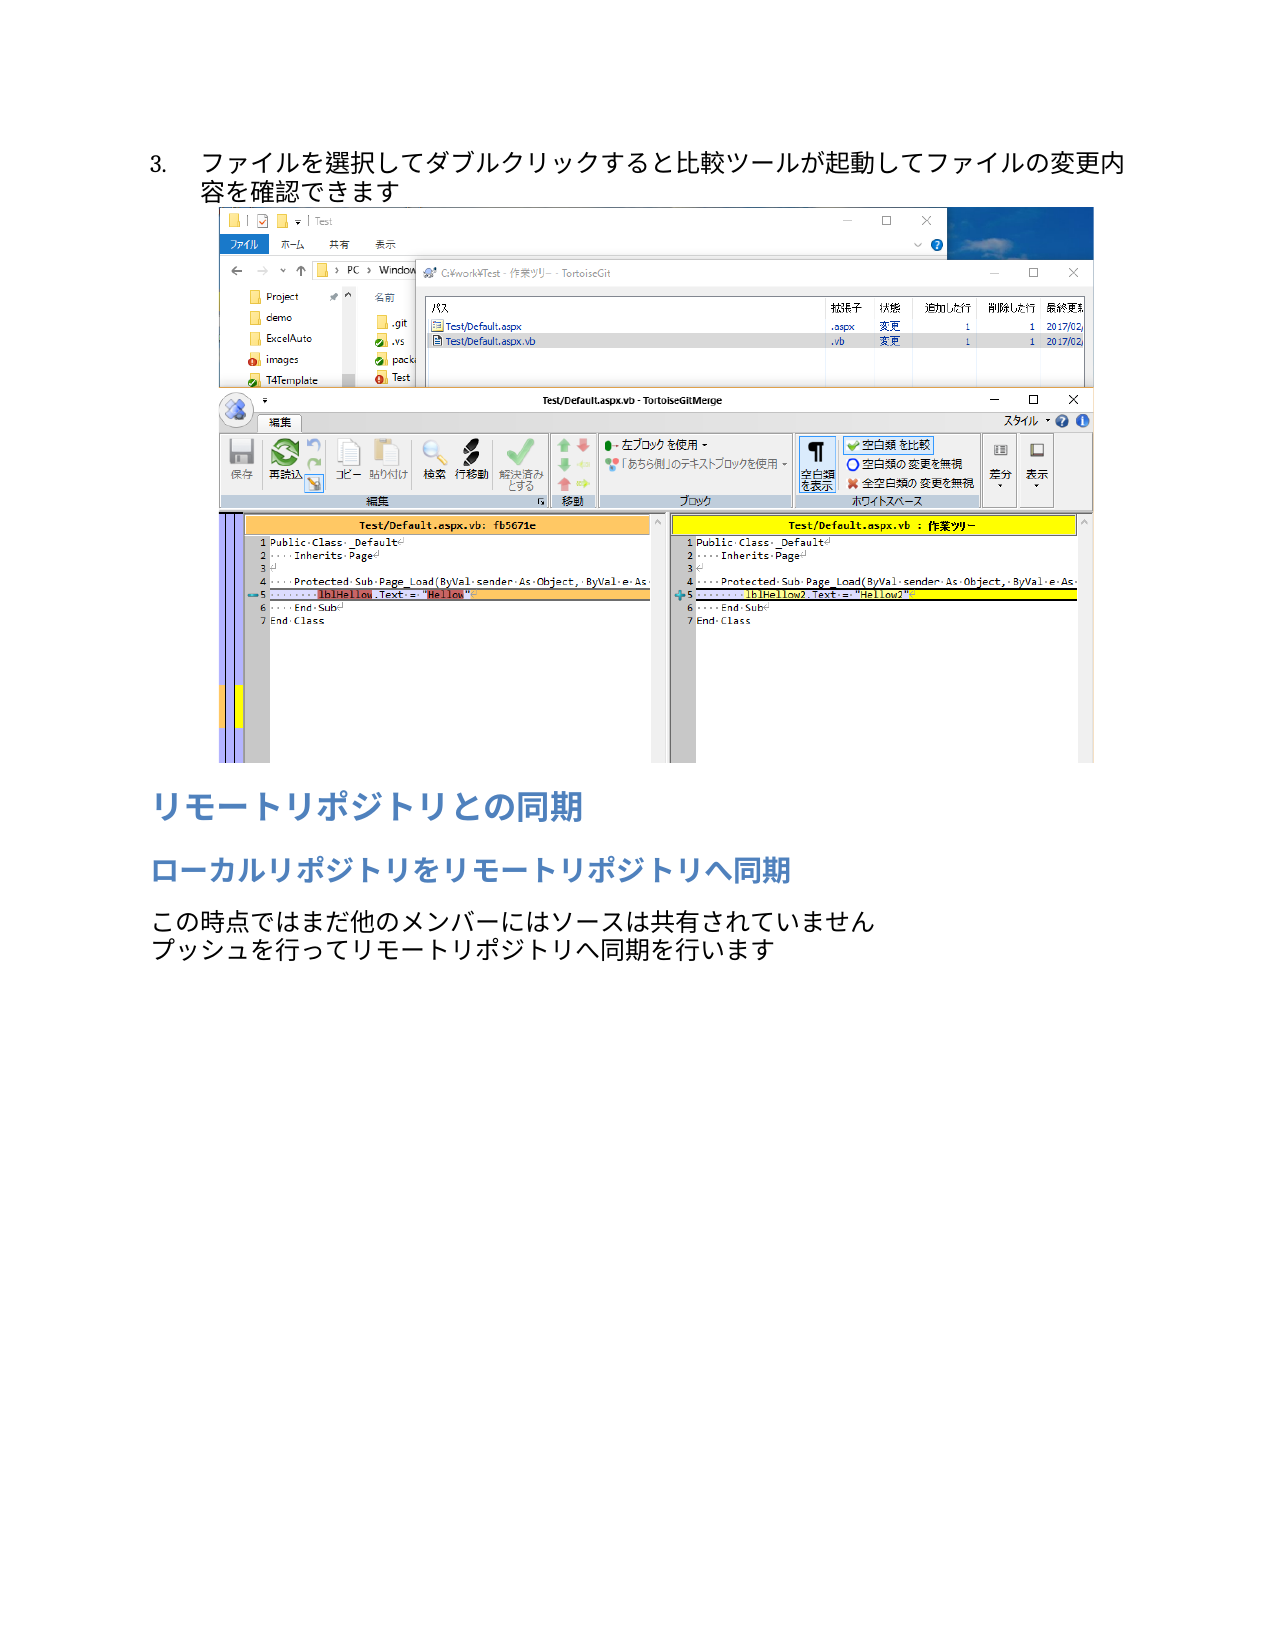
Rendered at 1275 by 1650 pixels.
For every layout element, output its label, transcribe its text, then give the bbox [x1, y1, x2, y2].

subtitle ローカルリポジトリをリモートリポジトリへ同期 [150, 850, 1125, 890]
text この時点ではまだ他のメンバーにはソースは共有されていません プッシュを行ってリモートリポジトリへ同期を行います [150, 908, 1125, 966]
picture [218, 207, 1094, 763]
subtitle リモートリポジトリとの同期 [150, 784, 1125, 829]
